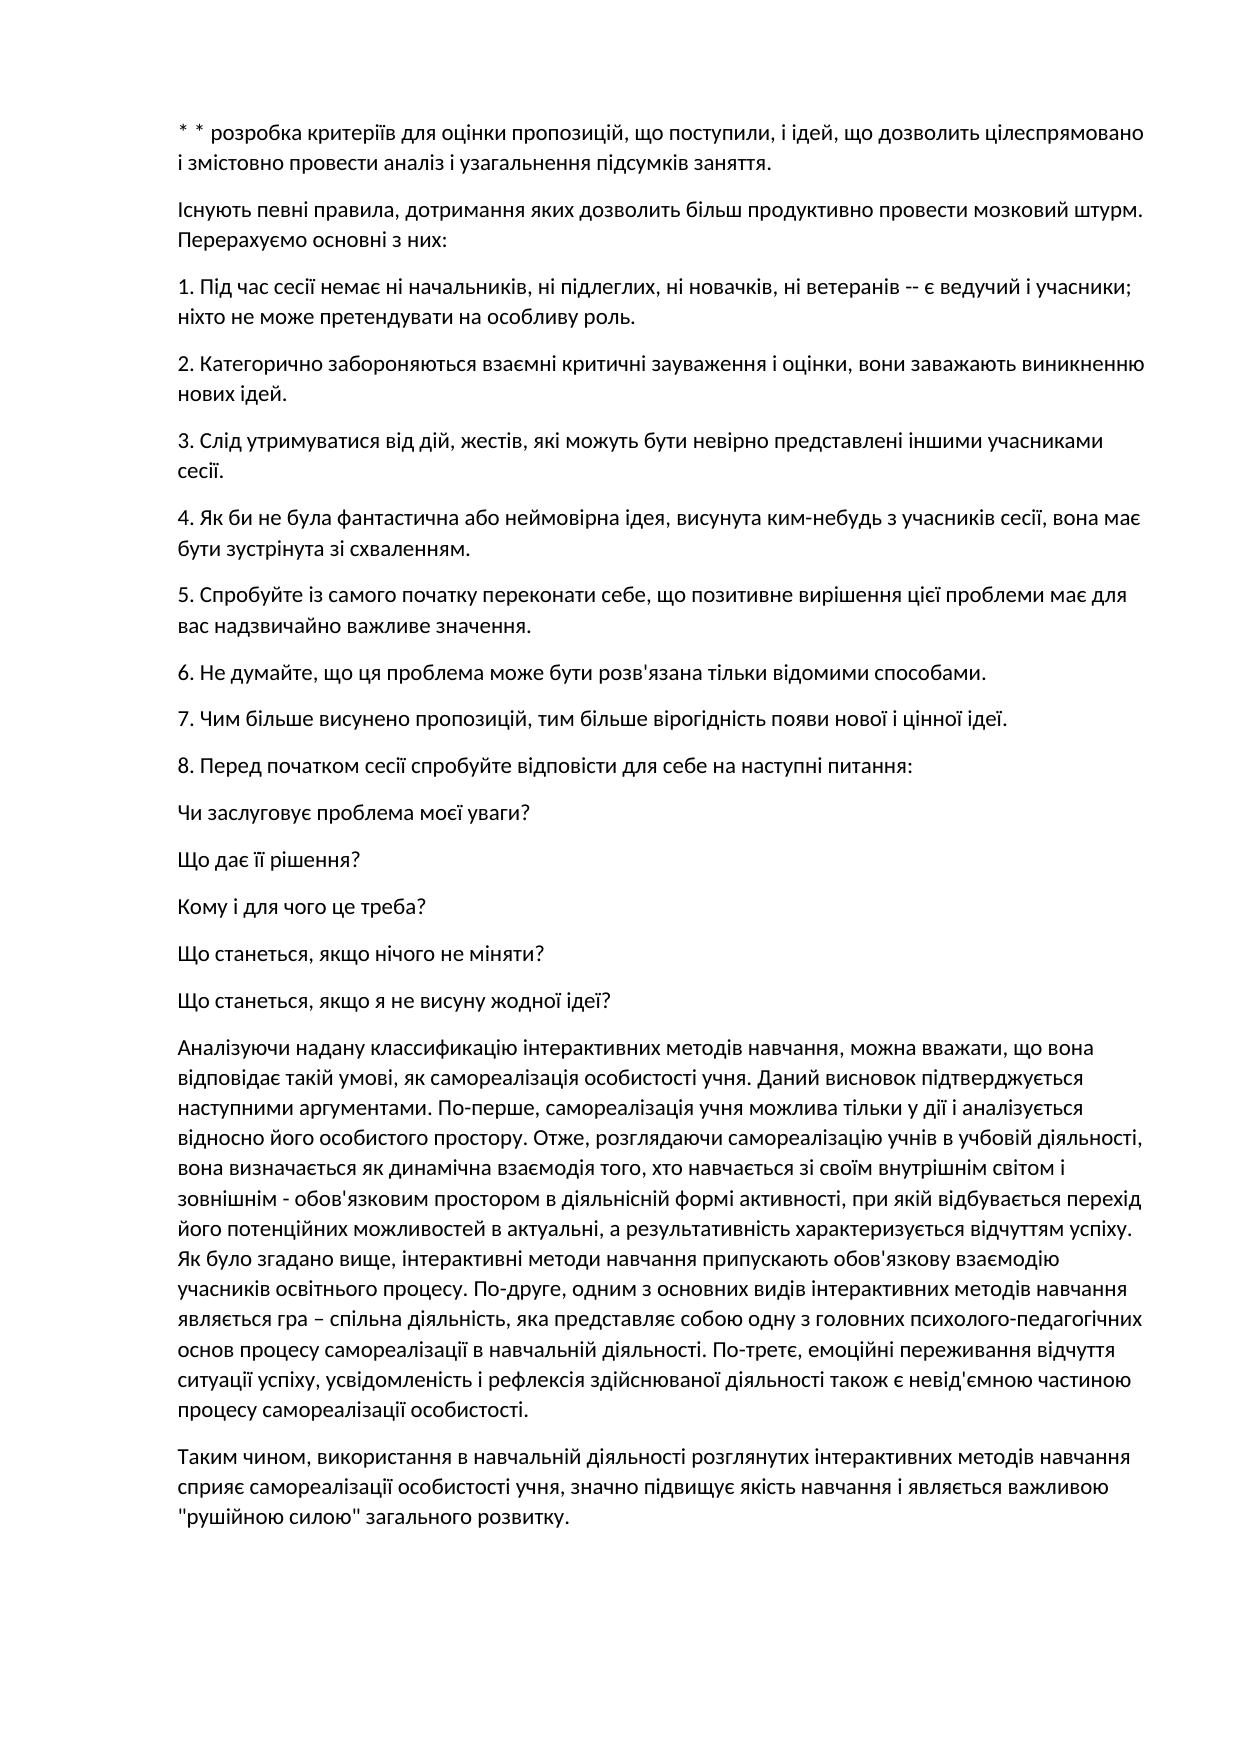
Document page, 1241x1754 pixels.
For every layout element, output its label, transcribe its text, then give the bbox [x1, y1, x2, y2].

text Кому і для чого це треба? [177, 892, 1152, 920]
text 7. Чим більше висунено пропозицій, тим більше вірогідність появи нової і цінної ідеї. [177, 704, 1152, 733]
text Що станеться, якщо нічого не міняти? [177, 939, 1152, 967]
text Що дає її рішення? [177, 845, 1152, 873]
text * * розробка критеріїв для оцінки пропозицій, що поступили, і ідей, що дозволить цілеспрямовано і змістовно провести аналіз і узагальнення підсумків заняття. [177, 118, 1152, 176]
text Аналізуючи надану классификацію інтерактивних методів навчання, можна вважати, що вона відповідає такій умові, як самореалізація особистості учня. Даний висновок підтверджується наступними аргументами. По-перше, самореалізація учня можлива тільки у дії і аналізується відносно його особистого простору. Отже, розглядаючи самореалізацію учнів в учбовій діяльності, вона визначається як динамічна взаємодія того, хто навчається зі своїм внутрішнім світом і зовнішнім - обов'язковим простором в діяльнісній формі активності, при якій відбувається перехід його потенційних можливостей в актуальні, а результативність характеризується відчуттям успіху. Як було згадано вище, інтерактивні методи навчання припускають обов'язкову взаємодію учасників освітнього процесу. По-друге, одним з основних видів інтерактивних методів навчання являється гра – спільна діяльність, яка представляє собою одну з головних психолого-педагогічних основ процесу самореалізації в навчальній діяльності. По-третє, емоційні переживання відчуття ситуації успіху, усвідомленість і рефлексія здійснюваної діяльності також є невід'ємною частиною процесу самореалізації особистості. [177, 1033, 1152, 1423]
text Що станеться, якщо я не висуну жодної ідеї? [177, 986, 1152, 1014]
text 6. Не думайте, що ця проблема може бути розв'язана тільки відомими способами. [177, 658, 1152, 686]
text Чи заслуговує проблема моєї уваги? [177, 798, 1152, 826]
text Таким чином, використання в навчальній діяльності розглянутих інтерактивних методів навчання сприяє самореалізації особистості учня, значно підвищує якість навчання і являється важливою "рушійною силою" загального розвитку. [177, 1442, 1152, 1531]
text 4. Як би не була фантастична або неймовірна ідея, висунута ким-небудь з учасників сесії, вона має бути зустрінута зі схваленням. [177, 503, 1152, 562]
text 1. Під час сесії немає ні начальників, ні підлеглих, ні новачків, ні ветеранів -- є ведучий і учасники; ніхто не може претендувати на особливу роль. [177, 272, 1152, 331]
text Існують певні правила, дотримання яких дозволить більш продуктивно провести мозковий штурм. Перерахуємо основні з них: [177, 195, 1152, 253]
text 3. Слід утримуватися від дій, жестів, які можуть бути невірно представлені іншими учасниками сесії. [177, 426, 1152, 485]
text 2. Категорично забороняються взаємні критичні зауваження і оцінки, вони заважають виникненню нових ідей. [177, 349, 1152, 408]
text 8. Перед початком сесії спробуйте відповісти для себе на наступні питання: [177, 751, 1152, 779]
text 5. Спробуйте із самого початку переконати себе, що позитивне вирішення цієї проблеми має для вас надзвичайно важливе значення. [177, 581, 1152, 639]
